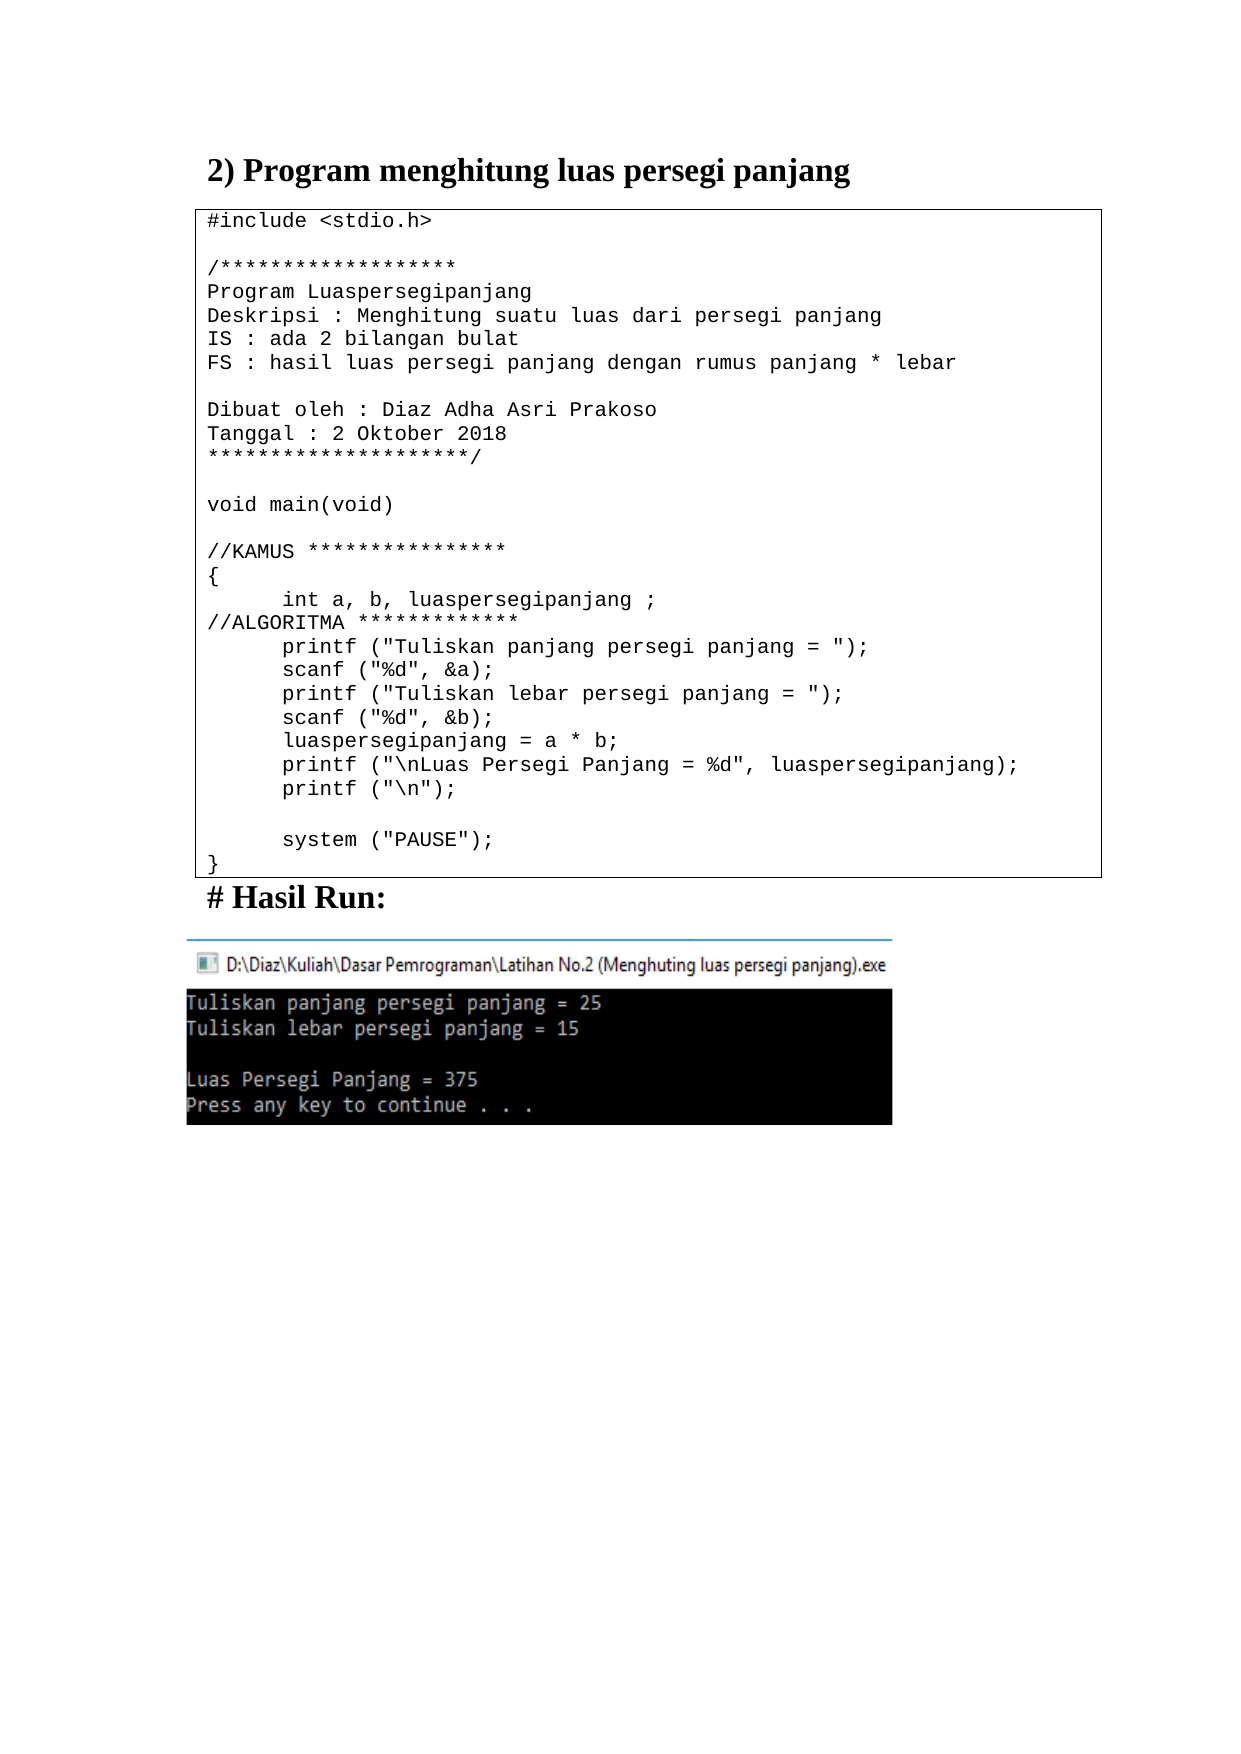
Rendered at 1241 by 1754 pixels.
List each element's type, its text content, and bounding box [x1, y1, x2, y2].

text 2) Program menghitung luas persegi panjang [207, 150, 1090, 188]
text # Hasil Run: [207, 878, 1090, 916]
picture [186, 939, 893, 1125]
table_header #include <stdio.h> /******************* Program Luaspersegipanjang Deskripsi : Menghitung suatu luas dari persegi panjang IS : ada 2 bilangan bulat FS : hasil luas persegi panjang dengan rumus panjang * lebar Dibuat oleh : Diaz Adha Asri Prakoso Tanggal : 2 Oktober 2018 *********************/ void main(void) //KAMUS **************** { int a, b, luaspersegipanjang ; //ALGORITMA ************* printf ("Tuliskan panjang persegi panjang = "); scanf ("%d", &a); printf ("Tuliskan lebar persegi panjang = "); scanf ("%d", &b); luaspersegipanjang = a * b; printf ("\nLuas Persegi Panjang = %d", luaspersegipanjang); printf ("\n"); system ("PAUSE"); } [196, 210, 1101, 877]
